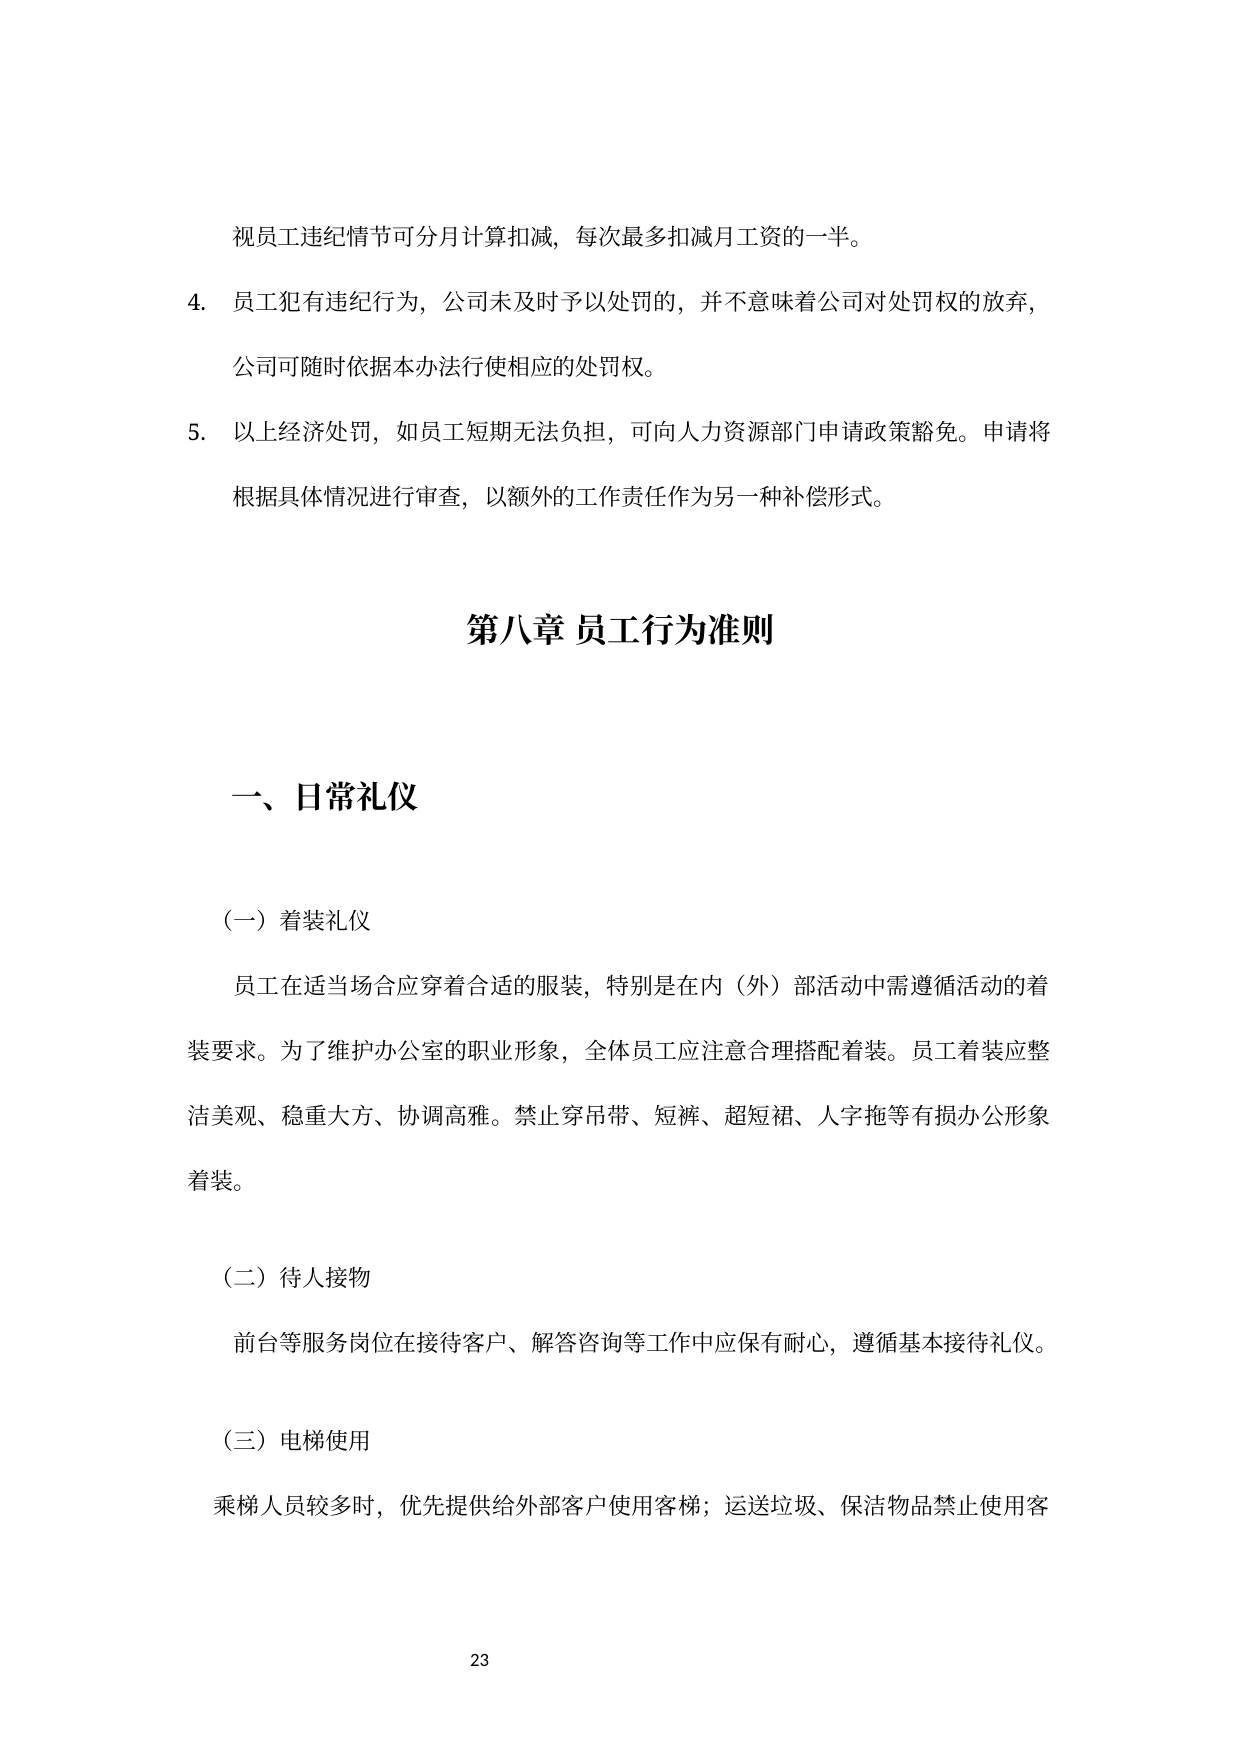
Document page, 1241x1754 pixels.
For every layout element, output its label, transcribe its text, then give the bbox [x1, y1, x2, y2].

list 以上经济处罚，如员工短期无法负担，可向人力资源部门申请政策豁免。申请将根据具体情况进行审查，以额外的工作责任作为另一种补偿形式。 [187, 398, 1053, 528]
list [187, 1472, 1053, 1537]
list （三）电梯使用 [187, 1407, 1053, 1472]
subtitle 一、日常礼仪 [231, 762, 1053, 827]
list 前台等服务岗位在接待客户、解答咨询等工作中应保有耐心，遵循基本接待礼仪。 [187, 1309, 1053, 1374]
subtitle 第八章 员工行为准则 [187, 596, 1053, 661]
list （一）着装礼仪 [187, 887, 1053, 952]
list 员工在适当场合应穿着合适的服装，特别是在内（外）部活动中需遵循活动的着装要求。为了维护办公室的职业形象，全体员工应注意合理搭配着装。员工着装应整洁美观、稳重大方、协调高雅。禁止穿吊带、短裤、超短裙、人字拖等有损办公形象着装。 [187, 952, 1053, 1212]
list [187, 203, 1053, 268]
list 员工犯有违纪行为，公司未及时予以处罚的，并不意味着公司对处罚权的放弃，公司可随时依据本办法行使相应的处罚权。 [187, 268, 1053, 398]
list （二）待人接物 [187, 1244, 1053, 1309]
